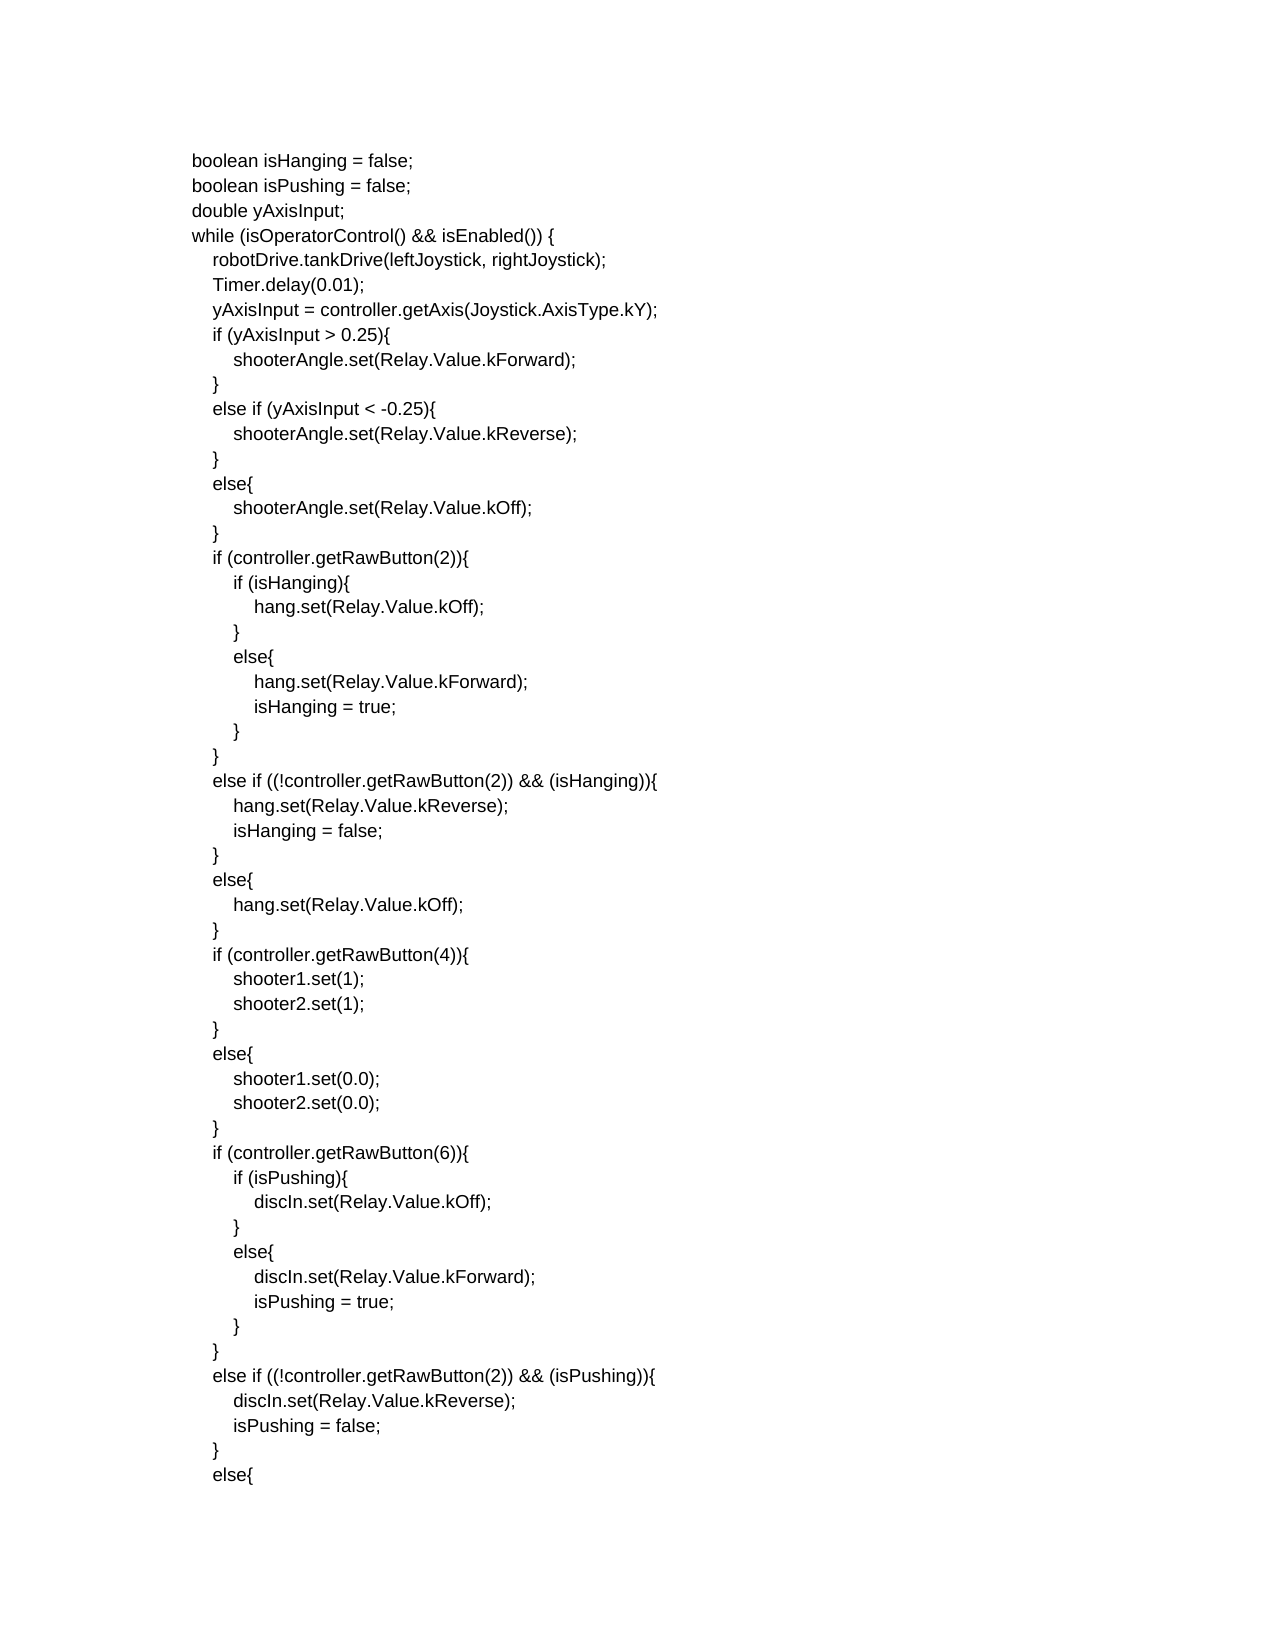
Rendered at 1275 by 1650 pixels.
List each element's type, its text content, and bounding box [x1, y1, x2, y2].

text } [150, 1340, 1125, 1362]
text isHanging = true; [150, 695, 1125, 717]
text else if ((!controller.getRawButton(2)) && (isPushing)){ [150, 1365, 1125, 1386]
text } [150, 720, 1125, 742]
text yAxisInput = controller.getAxis(Joystick.AxisType.kY); [150, 299, 1125, 320]
text } [150, 1439, 1125, 1461]
text discIn.set(Relay.Value.kReverse); [150, 1389, 1125, 1411]
text shooter1.set(1); [150, 968, 1125, 990]
text else{ [150, 1464, 1125, 1486]
text isHanging = false; [150, 819, 1125, 841]
text else{ [150, 869, 1125, 891]
text else{ [150, 1241, 1125, 1262]
text hang.set(Relay.Value.kOff); [150, 596, 1125, 618]
text boolean isHanging = false; [150, 150, 1125, 172]
text else{ [150, 1042, 1125, 1064]
text else{ [150, 646, 1125, 667]
text if (isPushing){ [150, 1166, 1125, 1188]
text if (isHanging){ [150, 571, 1125, 593]
text } [150, 844, 1125, 866]
text hang.set(Relay.Value.kOff); [150, 894, 1125, 915]
text double yAxisInput; [150, 199, 1125, 221]
text } [150, 745, 1125, 767]
text shooter2.set(0.0); [150, 1092, 1125, 1114]
text shooterAngle.set(Relay.Value.kReverse); [150, 423, 1125, 444]
text } [150, 1315, 1125, 1337]
text discIn.set(Relay.Value.kForward); [150, 1266, 1125, 1287]
text discIn.set(Relay.Value.kOff); [150, 1191, 1125, 1213]
text else if ((!controller.getRawButton(2)) && (isHanging)){ [150, 770, 1125, 791]
text isPushing = true; [150, 1290, 1125, 1312]
text shooterAngle.set(Relay.Value.kForward); [150, 348, 1125, 370]
text Timer.delay(0.01); [150, 274, 1125, 296]
text } [150, 522, 1125, 543]
text shooterAngle.set(Relay.Value.kOff); [150, 497, 1125, 519]
text while (isOperatorControl() && isEnabled()) { [150, 224, 1125, 246]
text } [150, 1117, 1125, 1138]
text robotDrive.tankDrive(leftJoystick, rightJoystick); [150, 249, 1125, 271]
text boolean isPushing = false; [150, 175, 1125, 196]
text shooter1.set(0.0); [150, 1067, 1125, 1089]
text if (controller.getRawButton(2)){ [150, 547, 1125, 568]
text } [150, 621, 1125, 643]
text if (controller.getRawButton(6)){ [150, 1142, 1125, 1163]
text isPushing = false; [150, 1414, 1125, 1436]
text if (controller.getRawButton(4)){ [150, 943, 1125, 965]
text } [150, 1018, 1125, 1039]
text hang.set(Relay.Value.kForward); [150, 671, 1125, 692]
text else{ [150, 472, 1125, 494]
text shooter2.set(1); [150, 993, 1125, 1014]
text if (yAxisInput > 0.25){ [150, 323, 1125, 345]
text else if (yAxisInput < -0.25){ [150, 398, 1125, 419]
text } [150, 373, 1125, 395]
text } [150, 1216, 1125, 1238]
text } [150, 447, 1125, 469]
text } [150, 918, 1125, 940]
text hang.set(Relay.Value.kReverse); [150, 794, 1125, 816]
